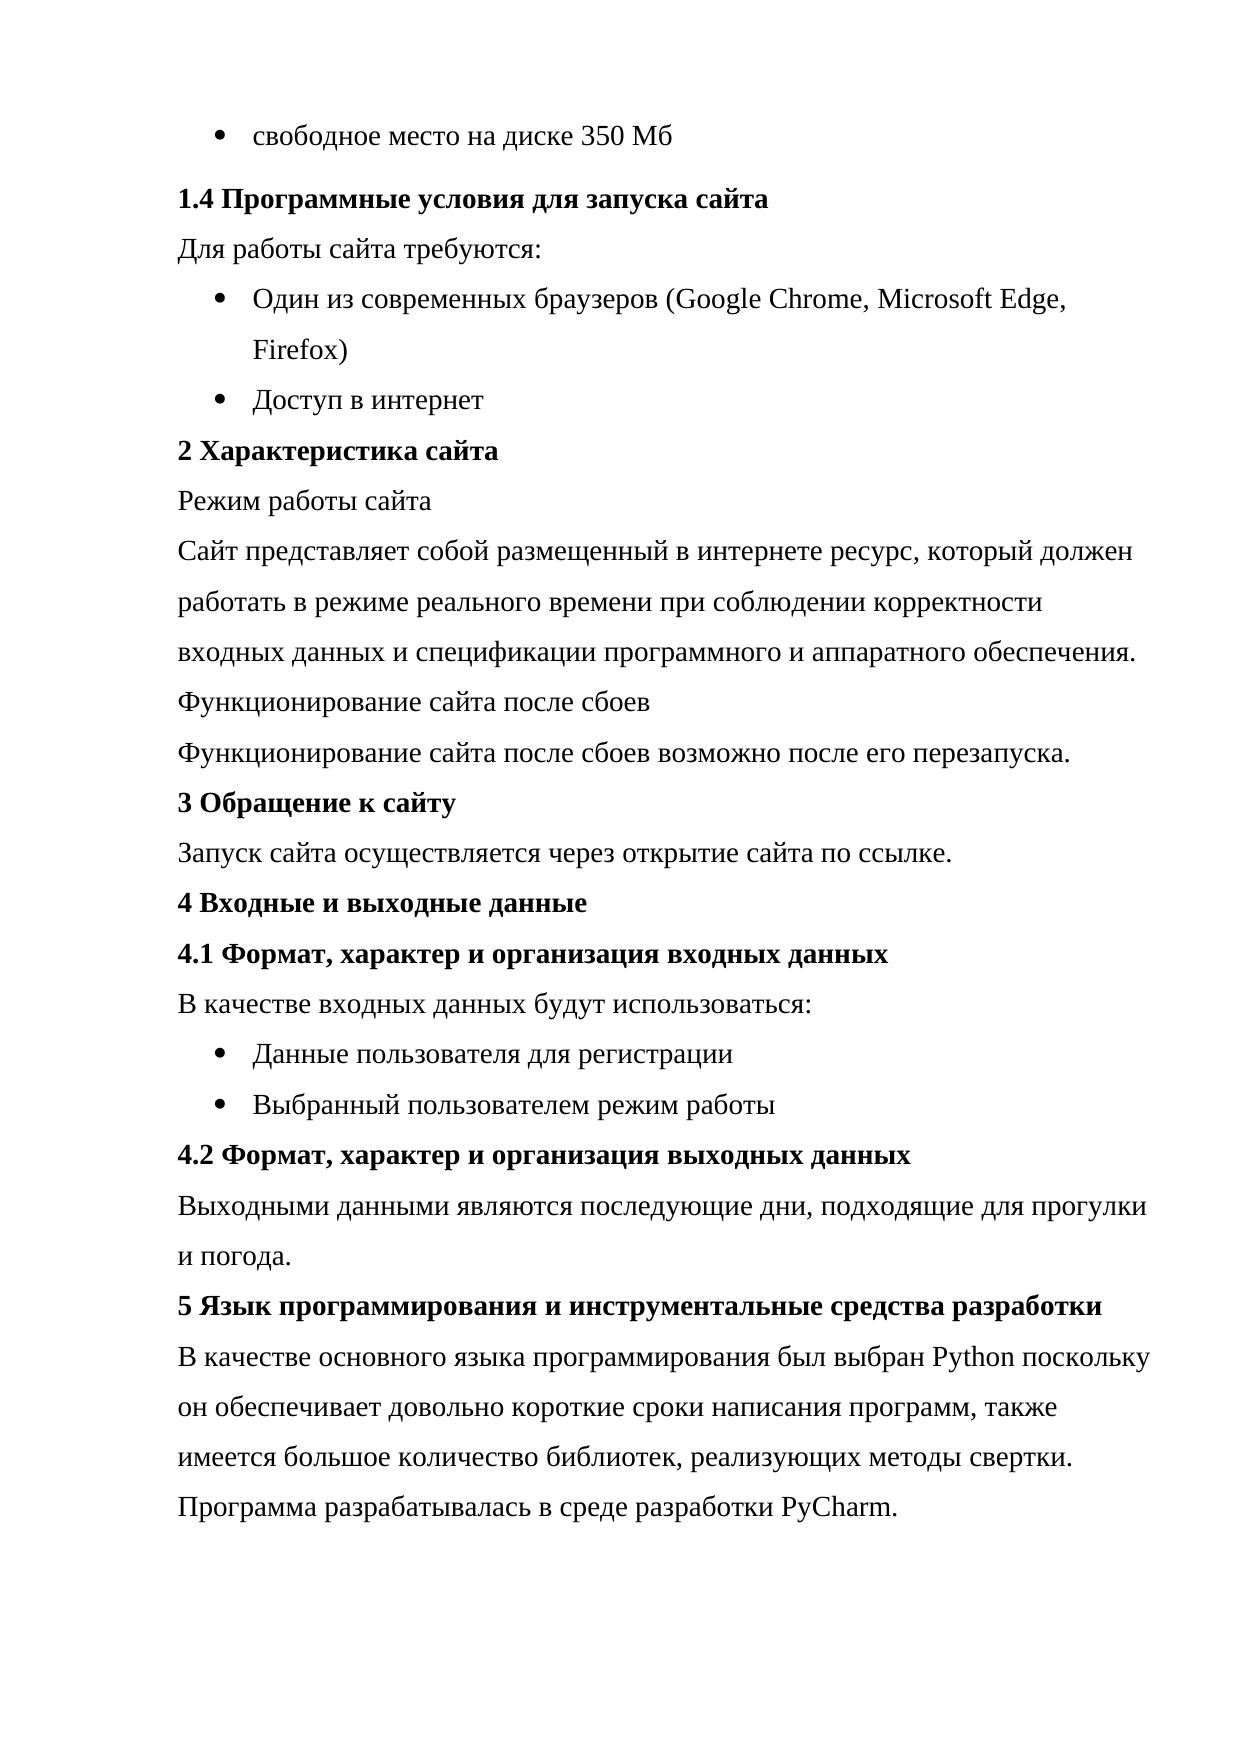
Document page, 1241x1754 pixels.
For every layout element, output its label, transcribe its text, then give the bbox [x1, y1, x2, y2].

text 3 Обращение к сайту [177, 785, 1152, 818]
text Сайт представляет собой размещенный в интернете ресурс, который должен работать в режиме реального времени при соблюдении корректности входных данных и спецификации программного и аппаратного обеспечения. [177, 533, 1152, 668]
list Выбранный пользователем режим работы [215, 1087, 1152, 1121]
text 1.4 Программные условия для запуска сайта [177, 181, 1152, 214]
text 5 Язык программирования и инструментальные средства разработки [177, 1288, 1152, 1322]
text Запуск сайта осуществляется через открытие сайта по ссылке. [177, 835, 1152, 869]
list свободное место на диске 350 Мб [215, 118, 1152, 152]
list Один из современных браузеров (Google Chrome, Microsoft Edge, Firefox) [215, 282, 1152, 366]
text 4.2 Формат, характер и организация выходных данных [177, 1137, 1152, 1171]
text Функционирование сайта после сбоев [177, 684, 1152, 718]
text В качестве входных данных будут использоваться: [177, 986, 1152, 1020]
text Для работы сайта требуются: [177, 231, 1152, 265]
list Данные пользователя для регистрации [215, 1037, 1152, 1070]
text 2 Характеристика сайта [177, 433, 1152, 466]
text Выходными данными являются последующие дни, подходящие для прогулки и погода. [177, 1188, 1152, 1272]
text В качестве основного языка программирования был выбран Python поскольку он обеспечивает довольно короткие сроки написания программ, также имеется большое количество библиотек, реализующих методы свертки. Программа разрабатывалась в среде разработки PyCharm. [177, 1339, 1152, 1523]
text 4.1 Формат, характер и организация входных данных [177, 936, 1152, 969]
text 4 Входные и выходные данные [177, 886, 1152, 919]
list Доступ в интернет [215, 382, 1152, 416]
text Режим работы сайта [177, 483, 1152, 517]
text Функционирование сайта после сбоев возможно после его перезапуска. [177, 735, 1152, 768]
